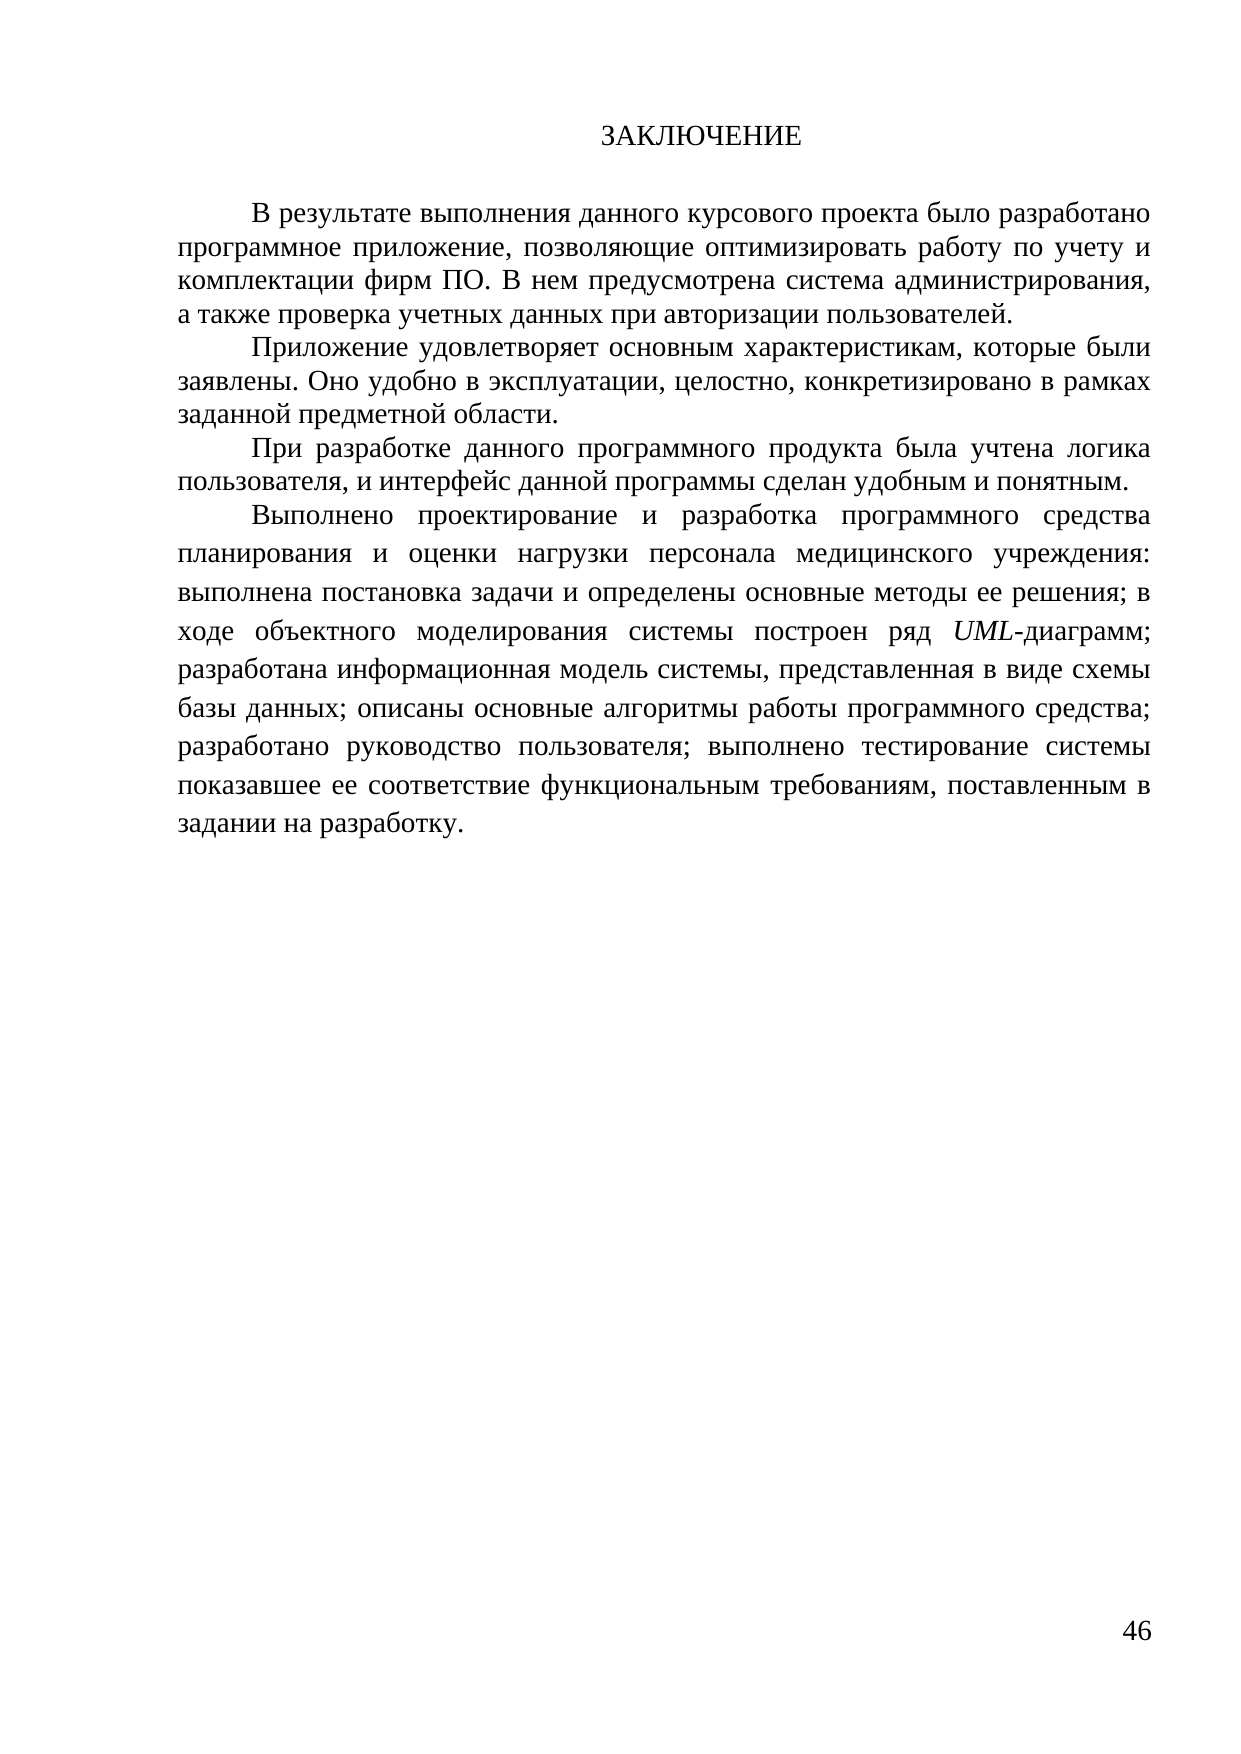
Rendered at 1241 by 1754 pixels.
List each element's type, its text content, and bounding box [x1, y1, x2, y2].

list ЗАКЛЮЧЕНИЕ [177, 118, 1152, 152]
text Приложение удовлетворяет основным характеристикам, которые были заявлены. Оно удобно в эксплуатации, целостно, конкретизировано в рамках заданной предметной области. [177, 329, 1152, 430]
text В результате выполнения данного курсового проекта было разработано программное приложение, позволяющие оптимизировать работу по учету и комплектации фирм ПО. В нем предусмотрена система администрирования, а также проверка учетных данных при авторизации пользователей. [177, 195, 1152, 329]
list Выполнено проектирование и разработка программного средства планирования и оценки нагрузки персонала медицинского учреждения: выполнена постановка задачи и определены основные методы ее решения; в ходе объектного моделирования системы построен ряд UML-диаграмм; разработана информационная модель системы, представленная в виде схемы базы данных; описаны основные алгоритмы работы программного средства; разработано руководство пользователя; выполнено тестирование системы показавшее ее соответствие функциональным требованиям, поставленным в задании на разработку. [177, 497, 1152, 839]
text При разработке данного программного продукта была учтена логика пользователя, и интерфейс данной программы сделан удобным и понятным. [177, 430, 1152, 497]
